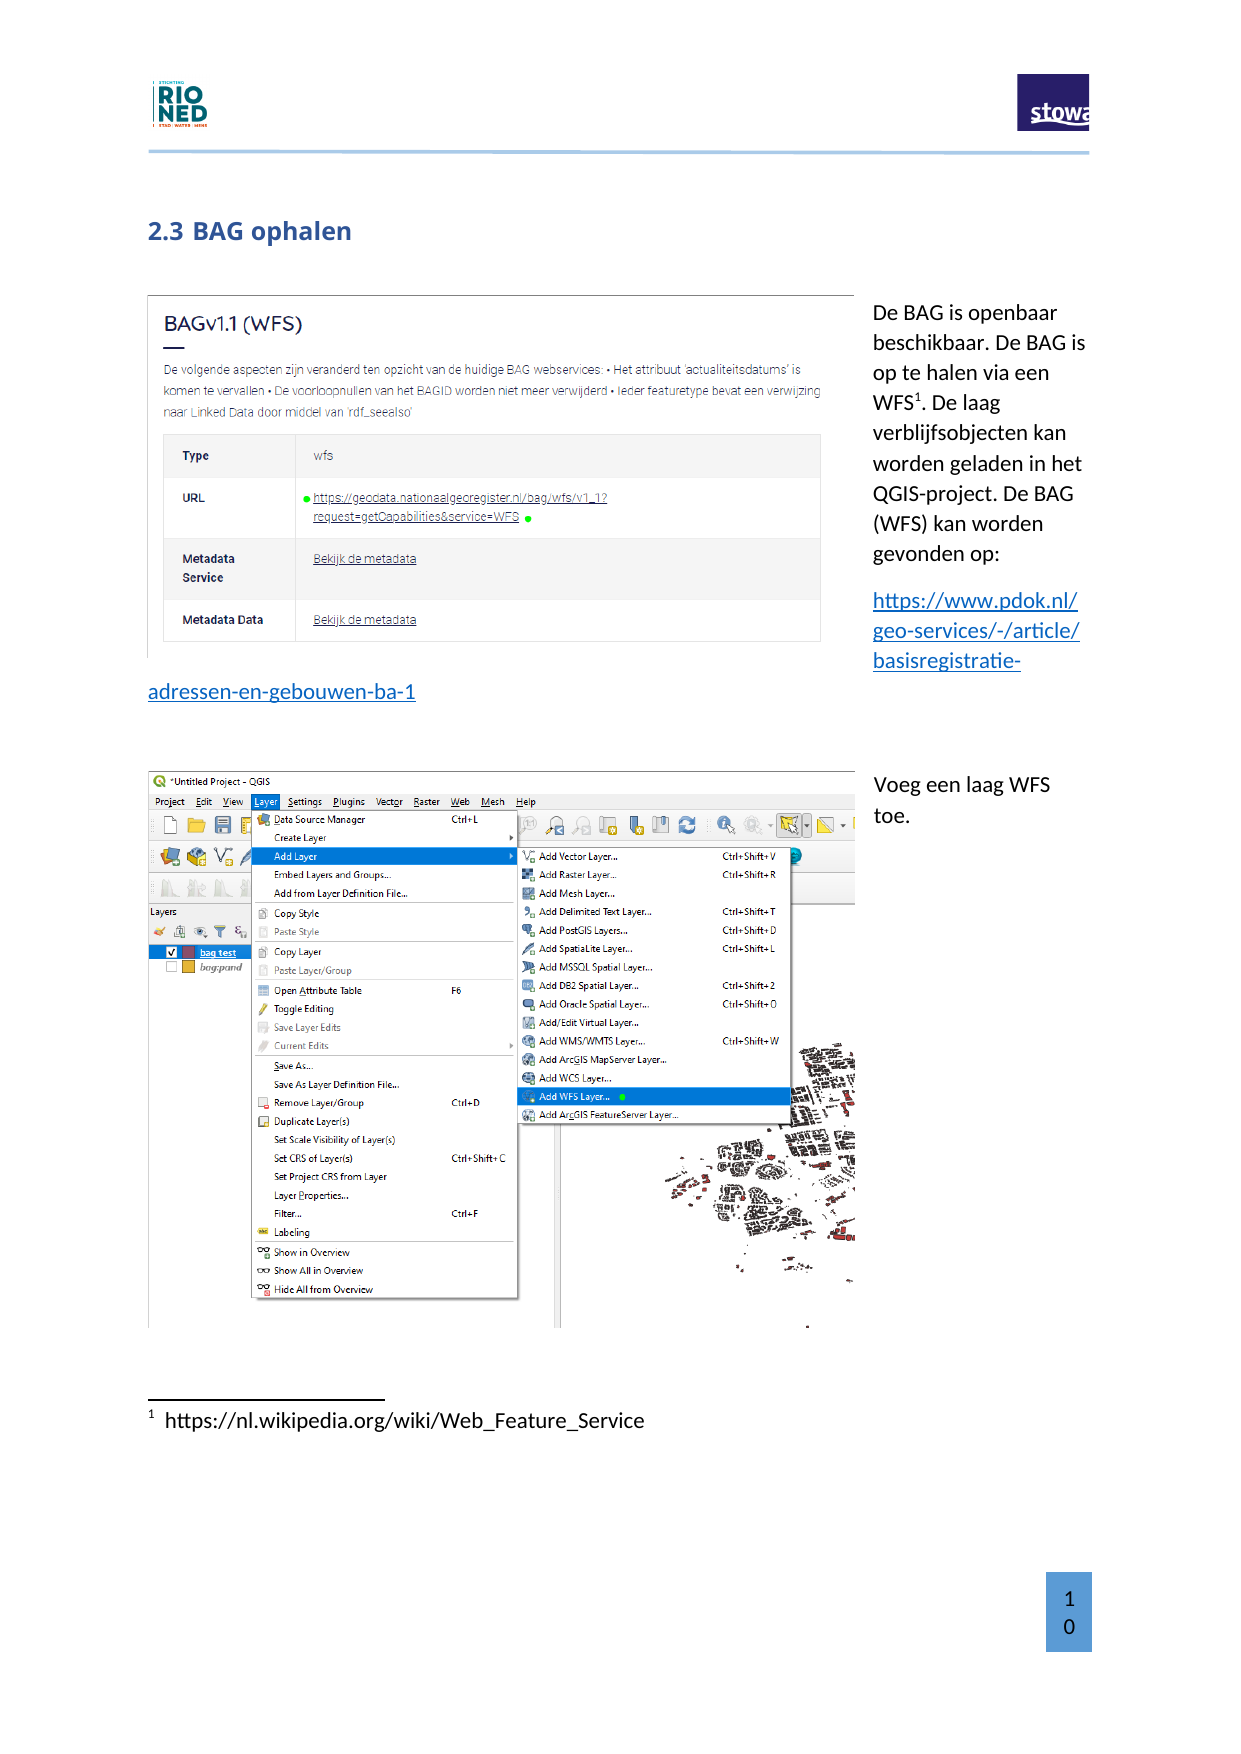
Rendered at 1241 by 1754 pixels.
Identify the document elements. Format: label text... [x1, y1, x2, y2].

picture [148, 771, 855, 1327]
picture [1017, 74, 1090, 131]
subtitle BAG ophalen [148, 214, 1092, 248]
picture [147, 74, 211, 131]
text Voeg een laag WFS toe. [855, 771, 1092, 798]
picture [147, 295, 854, 658]
text https://www.pdok.nl/geo-services/-/article/basisregistratie-adressen-en-gebouwen-ba-1 [148, 586, 1092, 705]
text De BAG is openbaar beschikbaar. De BAG is op te halen via een WFS. De laag verblijfsobjecten kan worden geladen in het QGIS-project. De BAG (WFS) kan worden gevonden op: [854, 298, 1092, 567]
